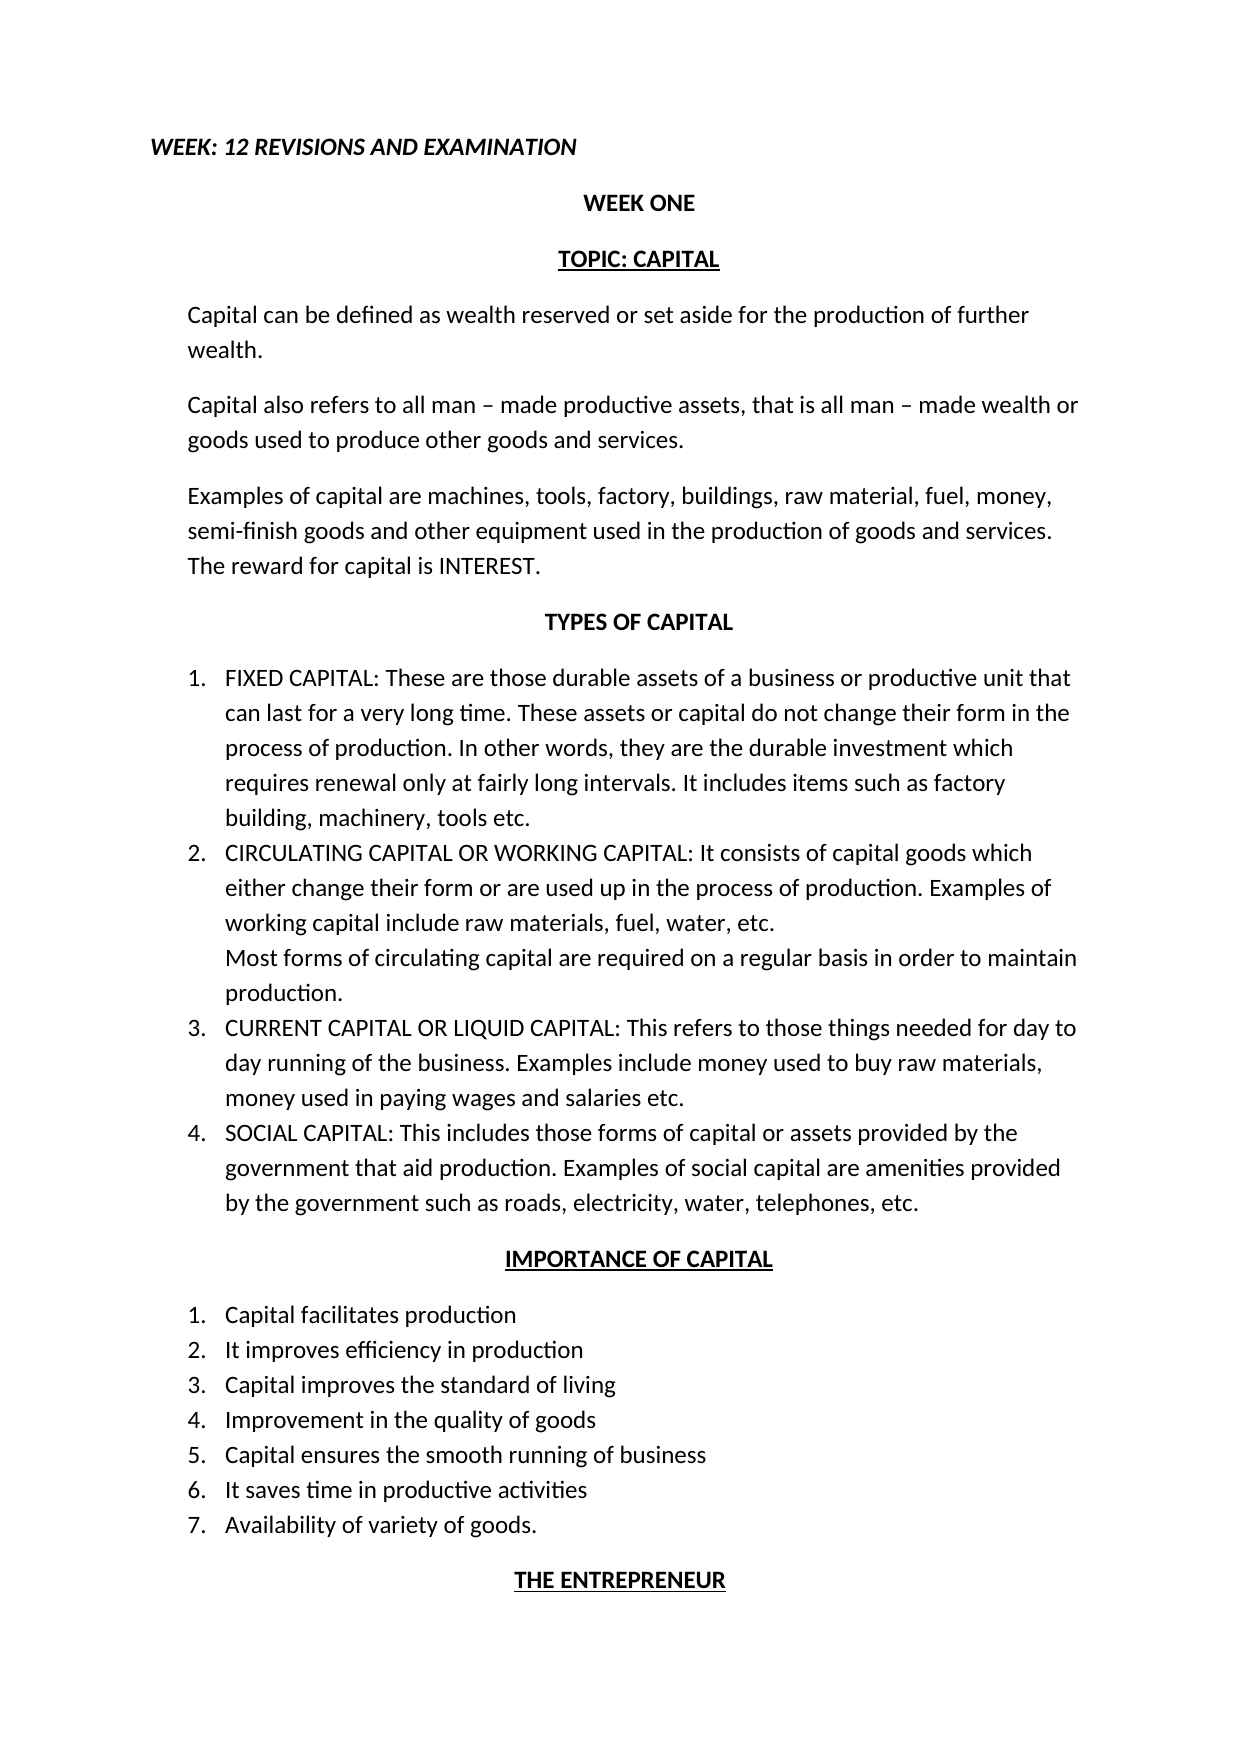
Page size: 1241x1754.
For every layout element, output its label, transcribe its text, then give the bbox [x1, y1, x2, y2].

list CURRENT CAPITAL OR LIQUID CAPITAL: This refers to those things needed for day to day running of the business. Examples include money used to buy raw materials, money used in paying wages and salaries etc. [187, 1012, 1090, 1113]
list It saves time in productive activities [187, 1474, 1090, 1504]
list Capital improves the standard of living [187, 1369, 1090, 1399]
text TOPIC: CAPITAL [187, 243, 1090, 273]
text WEEK: 12 REVISIONS AND EXAMINATION [150, 131, 1090, 162]
text TYPES OF CAPITAL [187, 606, 1090, 637]
list Availability of variety of goods. [187, 1509, 1090, 1539]
list Capital facilitates production [187, 1299, 1090, 1329]
list Capital ensures the smooth running of business [187, 1439, 1090, 1469]
text IMPORTANCE OF CAPITAL [187, 1243, 1090, 1273]
list Improvement in the quality of goods [187, 1404, 1090, 1434]
text Capital can be defined as wealth reserved or set aside for the production of further wealth. [187, 299, 1090, 364]
text Capital also refers to all man – made productive assets, that is all man – made wealth or goods used to produce other goods and services. [187, 389, 1090, 455]
list SOCIAL CAPITAL: This includes those forms of capital or assets provided by the government that aid production. Examples of social capital are amenities provided by the government such as roads, electricity, water, telephones, etc. [187, 1117, 1090, 1218]
list Most forms of circulating capital are required on a regular basis in order to maintain production. [225, 942, 1090, 1008]
list FIXED CAPITAL: These are those durable assets of a business or productive unit that can last for a very long time. These assets or capital do not change their form in the process of production. In other words, they are the durable investment which requires renewal only at fairly long intervals. It includes items such as factory building, machinery, tools etc. [187, 662, 1090, 833]
text THE ENTREPRENEUR [150, 1564, 1090, 1595]
text WEEK ONE [187, 187, 1090, 218]
list CIRCULATING CAPITAL OR WORKING CAPITAL: It consists of capital goods which either change their form or are used up in the process of production. Examples of working capital include raw materials, fuel, water, etc. [187, 837, 1090, 938]
text Examples of capital are machines, tools, factory, buildings, raw material, fuel, money, semi-finish goods and other equipment used in the production of goods and services. The reward for capital is INTEREST. [187, 480, 1090, 581]
list It improves efficiency in production [187, 1334, 1090, 1364]
